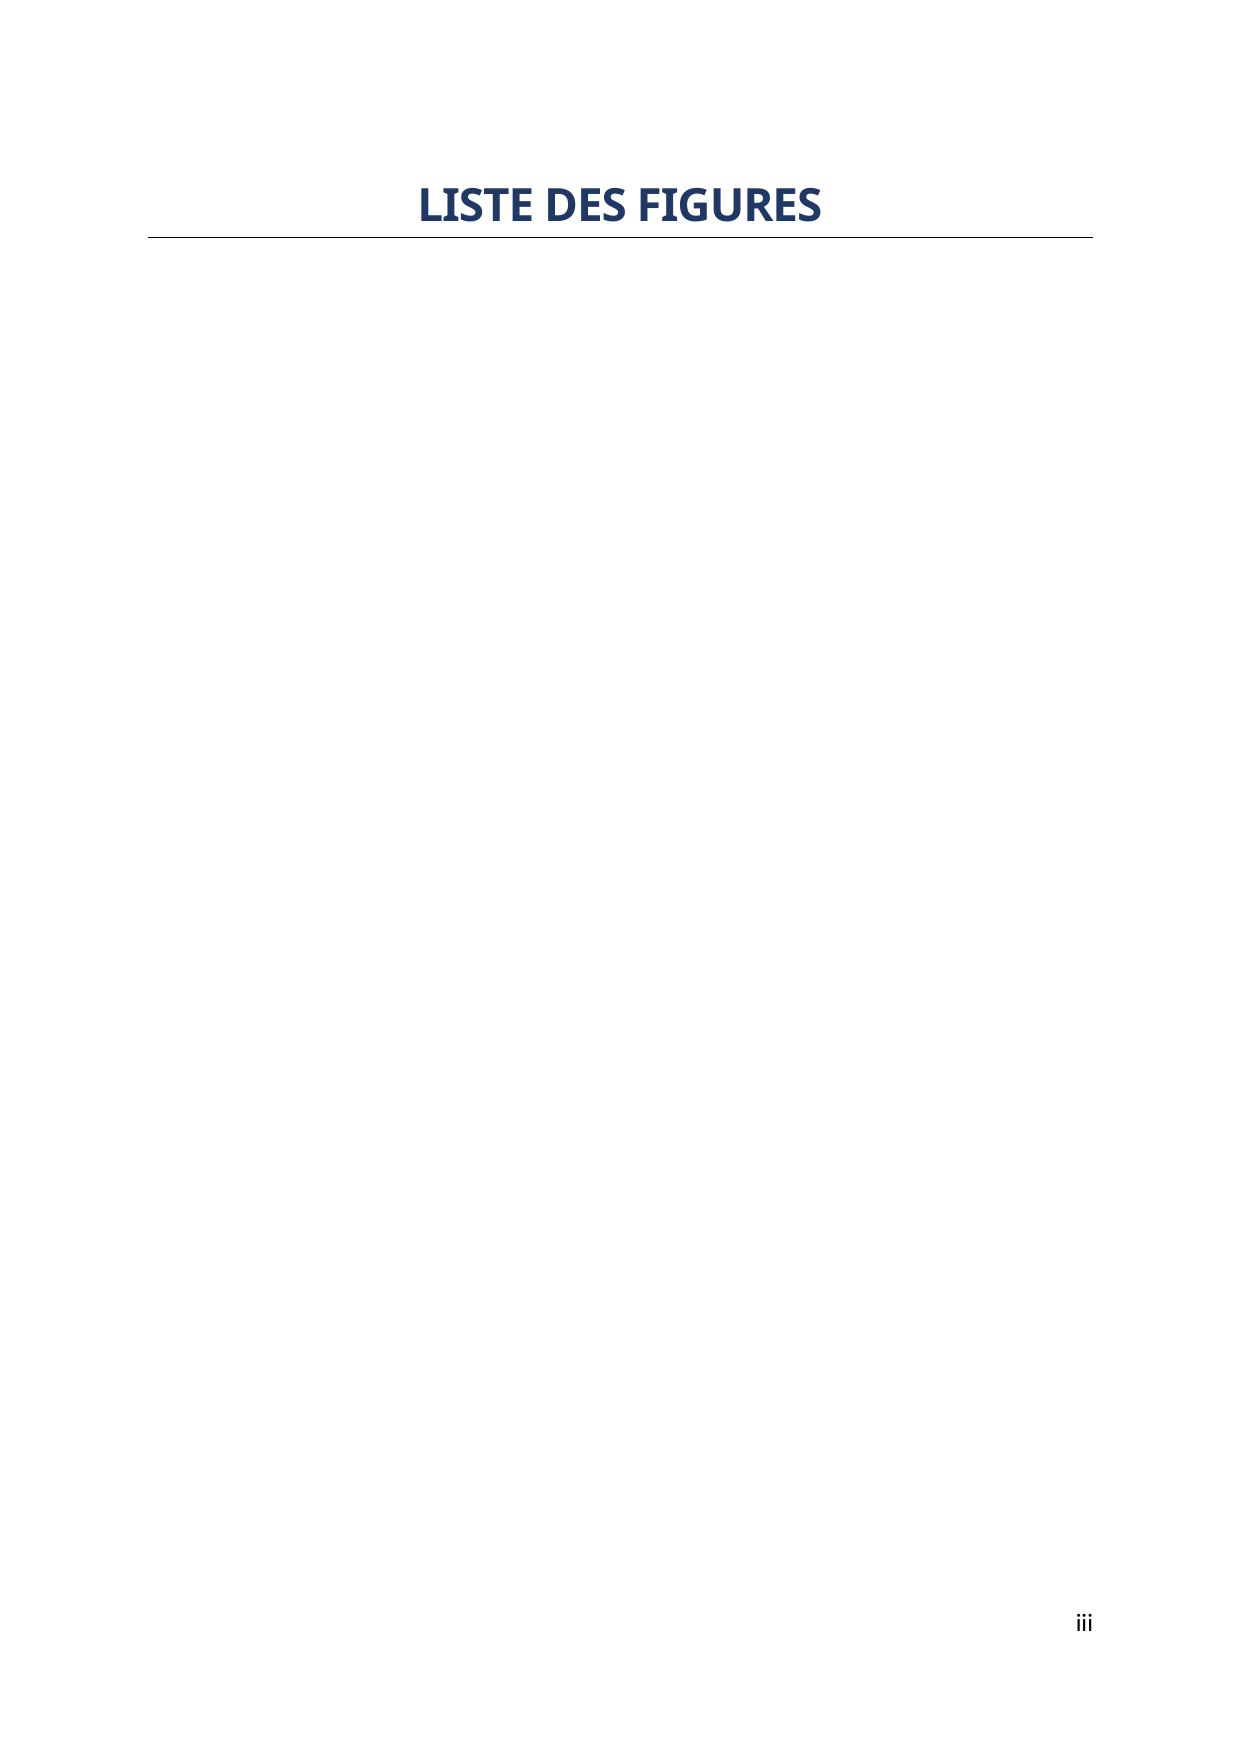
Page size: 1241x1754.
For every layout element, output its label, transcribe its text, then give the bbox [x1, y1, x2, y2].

text LISTE DES FIGURES [148, 173, 1093, 237]
